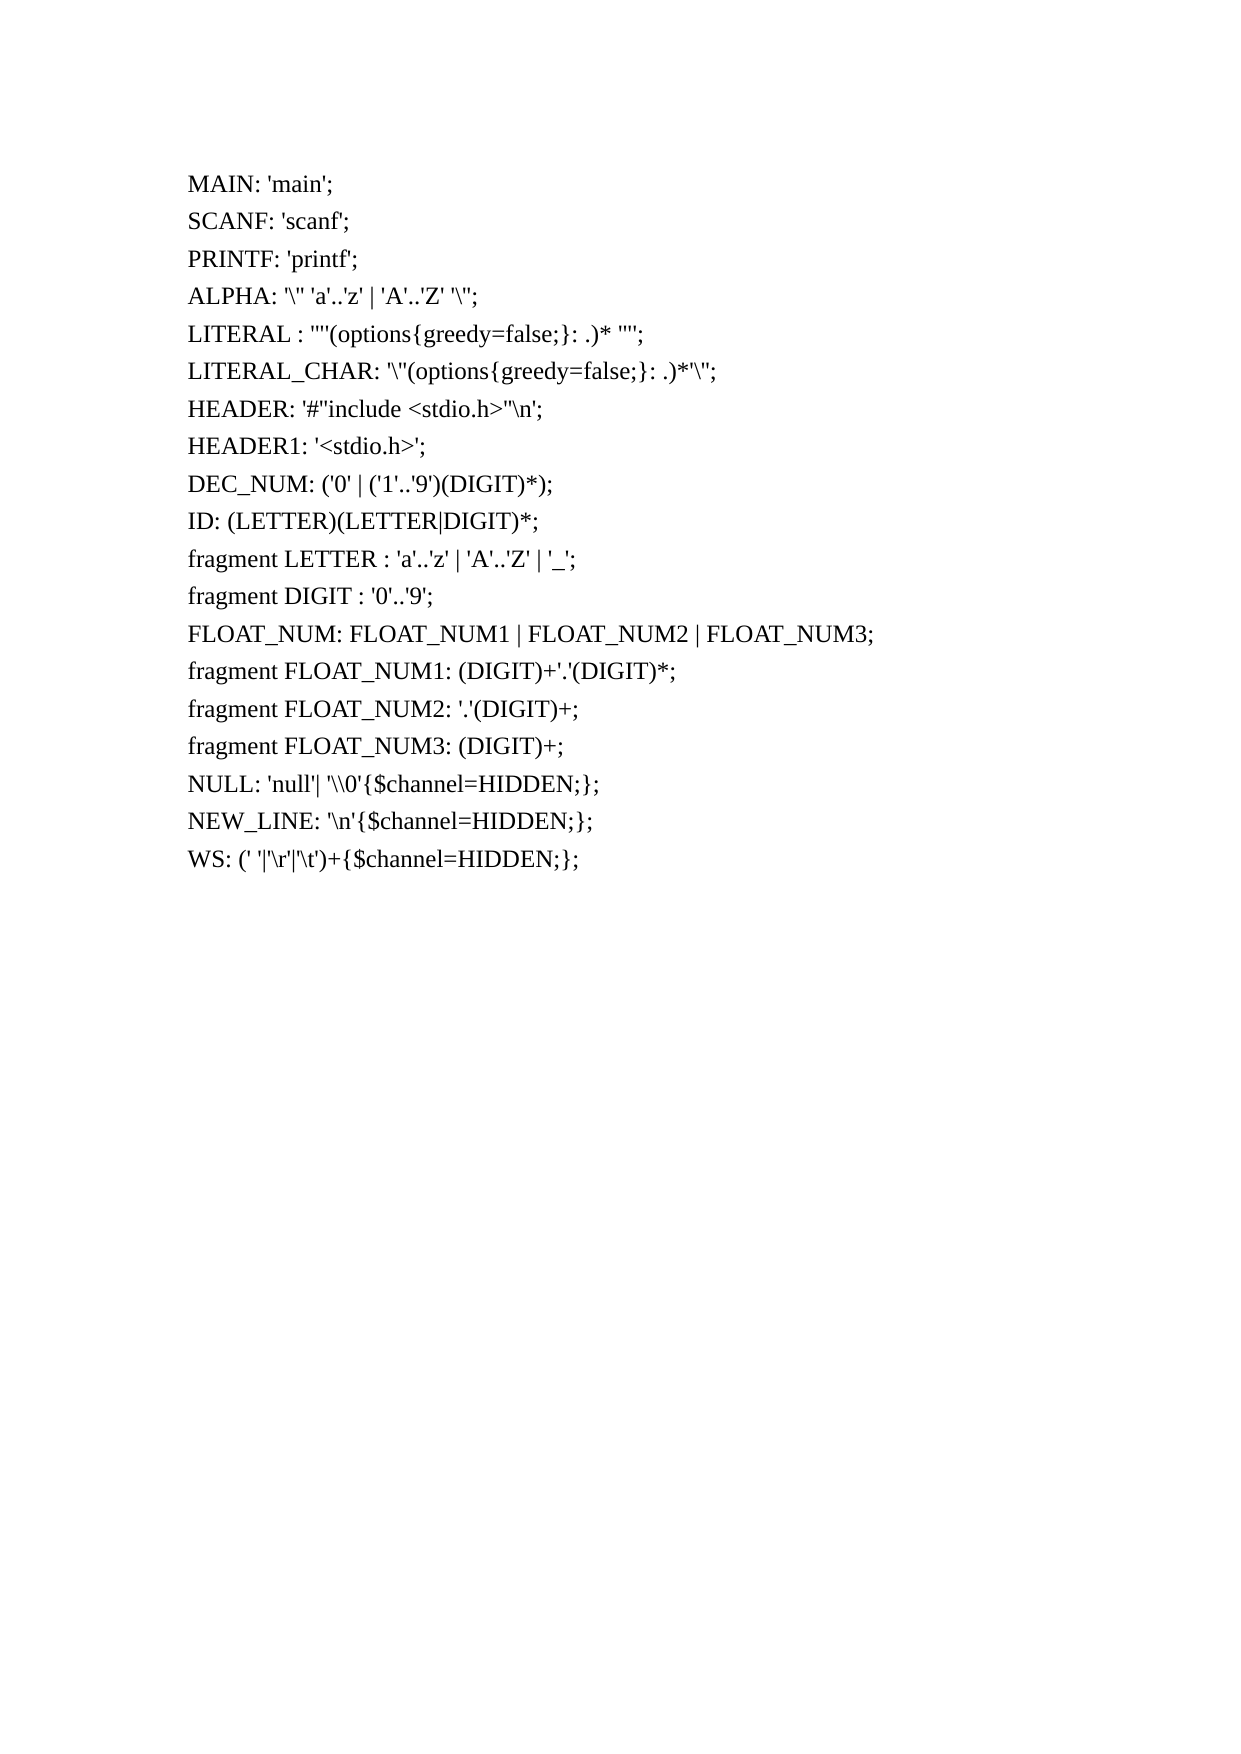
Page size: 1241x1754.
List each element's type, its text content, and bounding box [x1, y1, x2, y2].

text MAIN: 'main'; [187, 164, 1053, 202]
text HEADER: '#''include <stdio.h>''\n'; [187, 389, 1053, 427]
text PRINTF: 'printf'; [187, 239, 1053, 277]
text LITERAL_CHAR: '\''(options{greedy=false;}: .)*'\''; [187, 352, 1053, 389]
text HEADER1: '<stdio.h>'; [187, 427, 1053, 464]
text SCANF: 'scanf'; [187, 202, 1053, 239]
text ID: (LETTER)(LETTER|DIGIT)*; [187, 502, 1053, 539]
text ALPHA: '\'' 'a'..'z' | 'A'..'Z' '\''; [187, 277, 1053, 314]
text fragment LETTER : 'a'..'z' | 'A'..'Z' | '_'; [187, 539, 1053, 577]
text fragment FLOAT_NUM2: '.'(DIGIT)+; [187, 689, 1053, 727]
text fragment FLOAT_NUM3: (DIGIT)+; [187, 727, 1053, 764]
text NEW_LINE: '\n'{$channel=HIDDEN;}; [187, 802, 1053, 839]
text fragment FLOAT_NUM1: (DIGIT)+'.'(DIGIT)*; [187, 652, 1053, 689]
text LITERAL : '"'(options{greedy=false;}: .)* '"'; [187, 314, 1053, 352]
text WS: (' '|'\r'|'\t')+{$channel=HIDDEN;}; [187, 839, 1053, 877]
text NULL: 'null'| '\\0'{$channel=HIDDEN;}; [187, 764, 1053, 802]
text FLOAT_NUM: FLOAT_NUM1 | FLOAT_NUM2 | FLOAT_NUM3; [187, 614, 1053, 652]
text DEC_NUM: ('0' | ('1'..'9')(DIGIT)*); [187, 464, 1053, 502]
text fragment DIGIT : '0'..'9'; [187, 577, 1053, 614]
